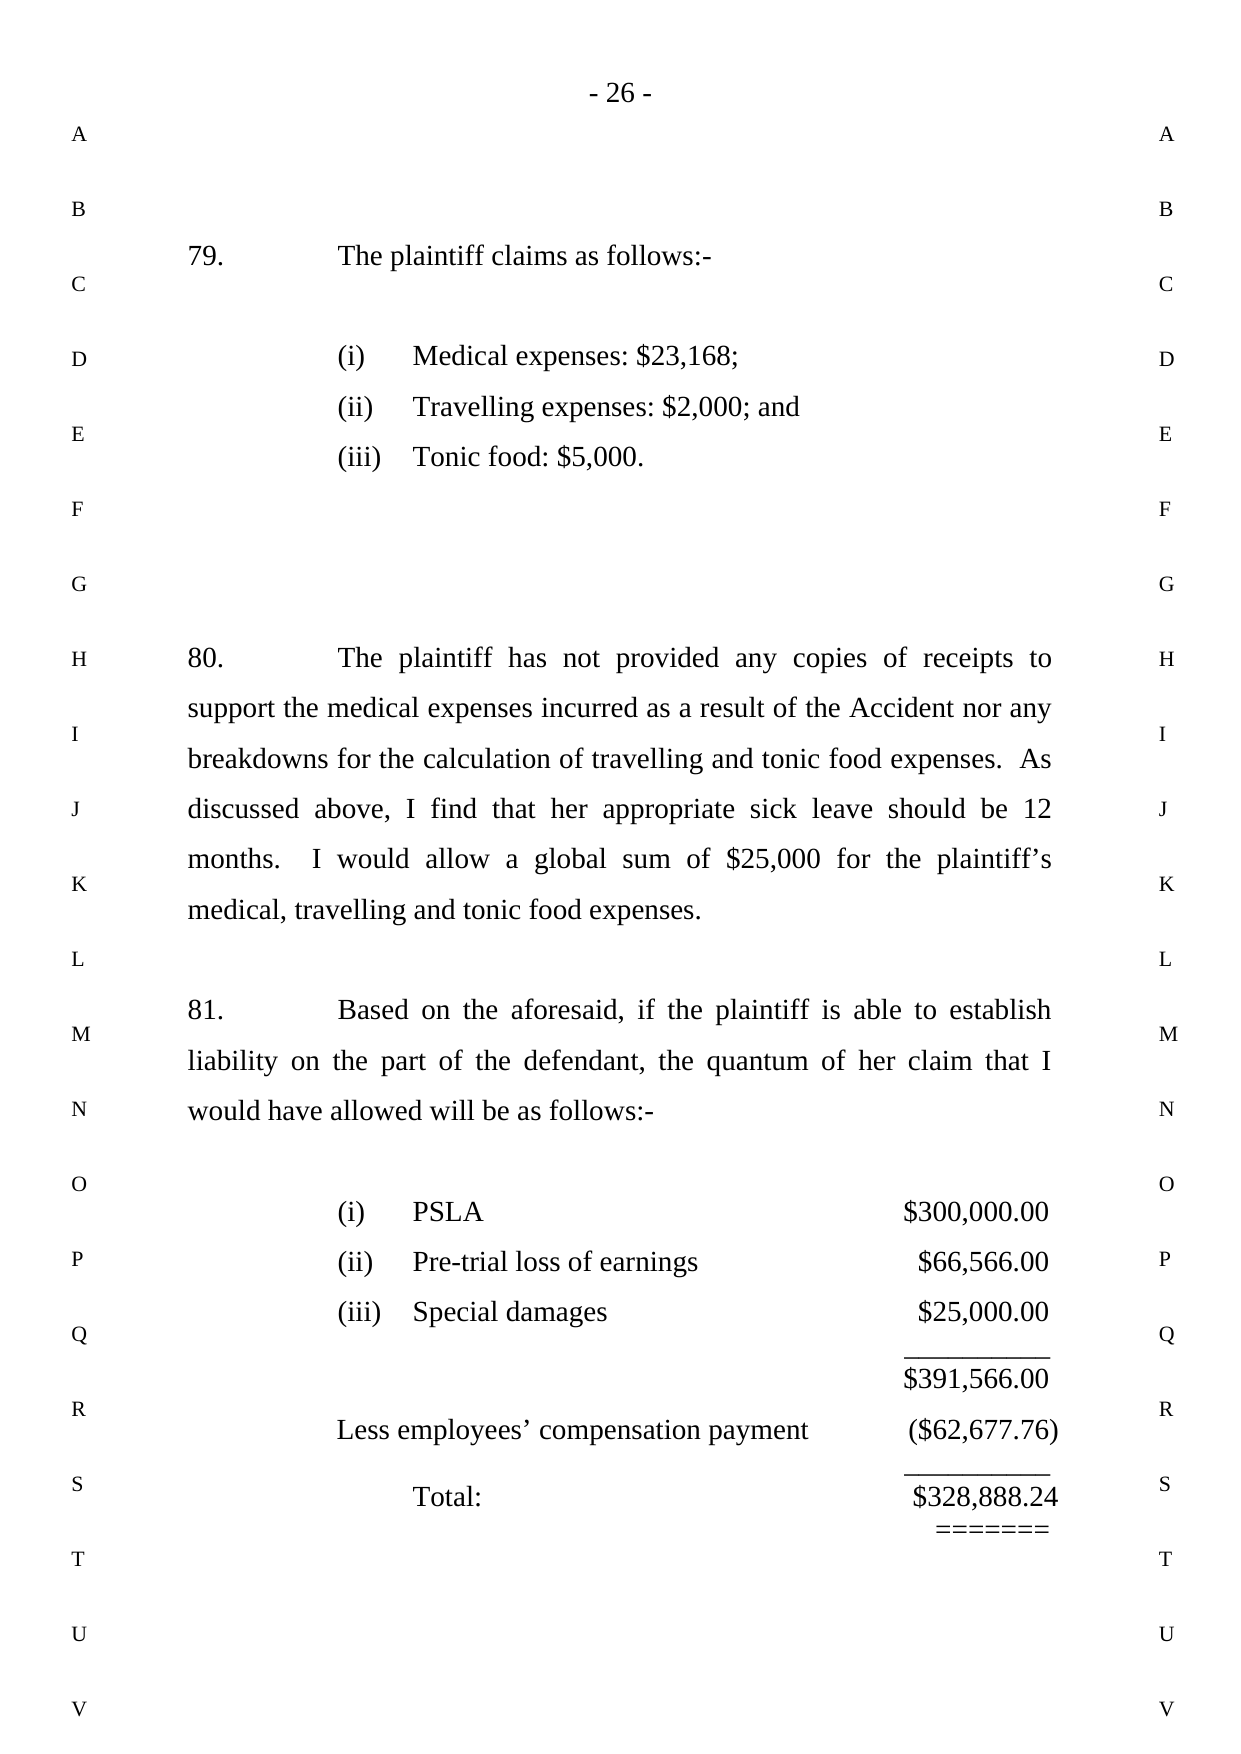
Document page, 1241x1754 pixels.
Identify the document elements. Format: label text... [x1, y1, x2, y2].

list Medical expenses: $23,168; [337, 338, 1053, 372]
text ======= [337, 1512, 1053, 1546]
list The plaintiff has not provided any copies of receipts to support the medical expenses incurred as a result of the Accident nor any breakdowns for the calculation of travelling and tonic food expenses. As discussed above, I find that her appropriate sick leave should be 12 months. I would allow a global sum of $25,000 for the plaintiff’s medical, travelling and tonic food expenses. [187, 640, 1053, 925]
text $391,566.00 [337, 1361, 1053, 1395]
list PSLA $300,000.00 [337, 1194, 1053, 1227]
list Pre-trial loss of earnings $66,566.00 [337, 1244, 1053, 1278]
text Less employees’ compensation payment ($62,677.76) [300, 1412, 1053, 1445]
text __________ [337, 1445, 1053, 1479]
list Based on the aforesaid, if the plaintiff is able to establish liability on the part of the defendant, the quantum of her claim that I would have allowed will be as follows:- [187, 992, 1053, 1127]
list Tonic food: $5,000. [337, 439, 1048, 473]
list The plaintiff claims as follows:- [187, 238, 1053, 271]
text __________ [337, 1328, 1053, 1361]
list Special damages $25,000.00 [337, 1294, 1053, 1328]
text Total: $328,888.24 [337, 1479, 1053, 1512]
list Travelling expenses: $2,000; and [337, 389, 1048, 422]
